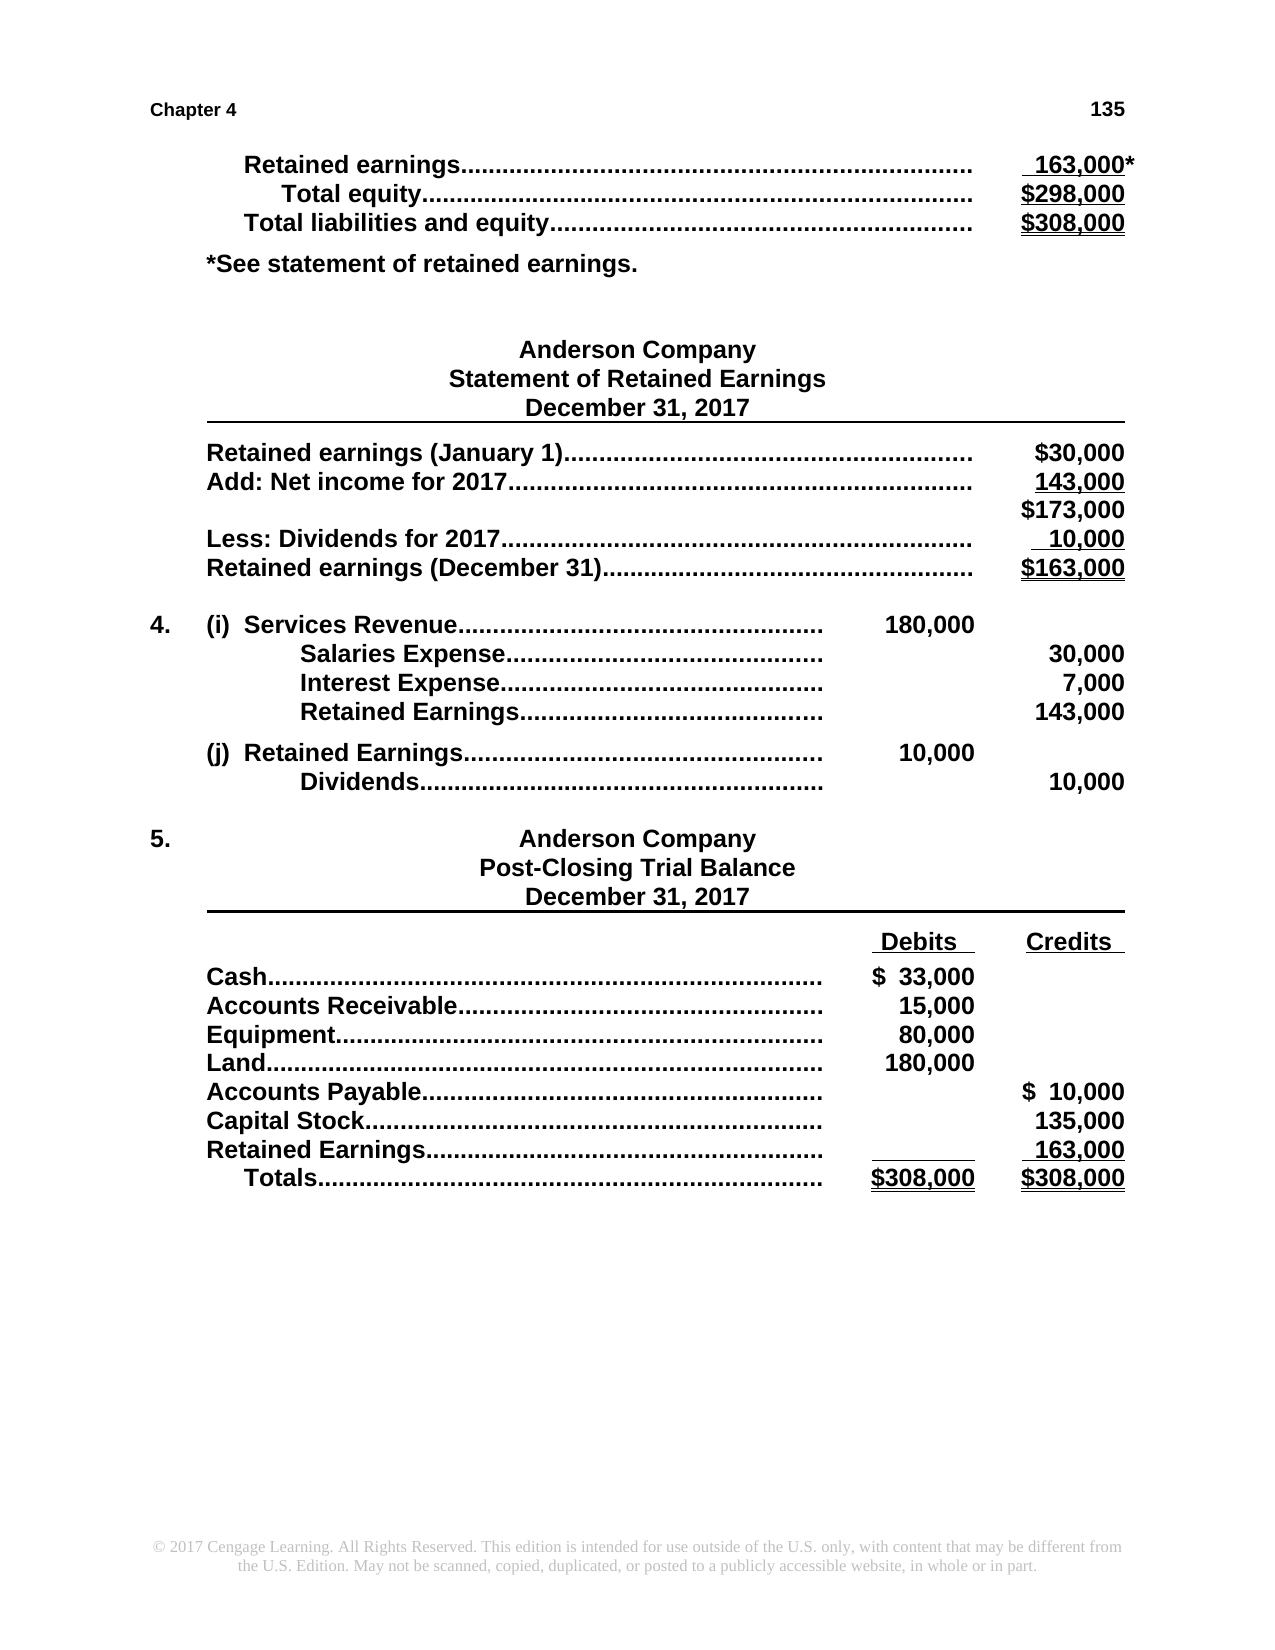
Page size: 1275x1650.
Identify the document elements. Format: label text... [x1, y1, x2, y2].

list Total liabilities and equity $308,000 [150, 207, 1125, 236]
list December 31, 2017 [150, 882, 1125, 910]
list Retained earnings 163,000* [150, 150, 1125, 179]
list Accounts Payable $ 10,000 [150, 1077, 1125, 1106]
list (j) Retained Earnings 10,000 [150, 738, 1125, 767]
list December 31, 2017 [150, 392, 1125, 421]
list Retained Earnings 143,000 [150, 697, 1125, 725]
list *See statement of retained earnings. [150, 249, 1125, 277]
list Anderson Company [150, 335, 1125, 364]
list $173,000 [150, 495, 1125, 524]
list Accounts Receivable 15,000 [150, 991, 1125, 1019]
list Interest Expense 7,000 [150, 668, 1125, 697]
list Land 180,000 [150, 1048, 1125, 1077]
list Add: Net income for 2017 143,000 [150, 467, 1125, 495]
list Retained earnings (December 31) $163,000 [150, 553, 1125, 582]
list Capital Stock 135,000 [150, 1106, 1125, 1134]
list Debits Credits [150, 927, 1125, 956]
list Less: Dividends for 2017 10,000 [150, 524, 1125, 553]
list 5. Anderson Company [150, 824, 1125, 853]
list Totals $308,000 $308,000 [150, 1163, 1125, 1192]
list Salaries Expense 30,000 [150, 639, 1125, 668]
list Post-Closing Trial Balance [150, 853, 1125, 882]
list Dividends 10,000 [150, 767, 1125, 795]
list Equipment 80,000 [150, 1019, 1125, 1048]
list Retained earnings (January 1) $30,000 [150, 438, 1125, 467]
list Total equity $298,000 [150, 179, 1125, 207]
list Retained Earnings 163,000 [150, 1134, 1125, 1163]
list Statement of Retained Earnings [150, 364, 1125, 392]
list Cash $ 33,000 [150, 962, 1125, 991]
list 4. (i) Services Revenue 180,000 [150, 610, 1125, 639]
